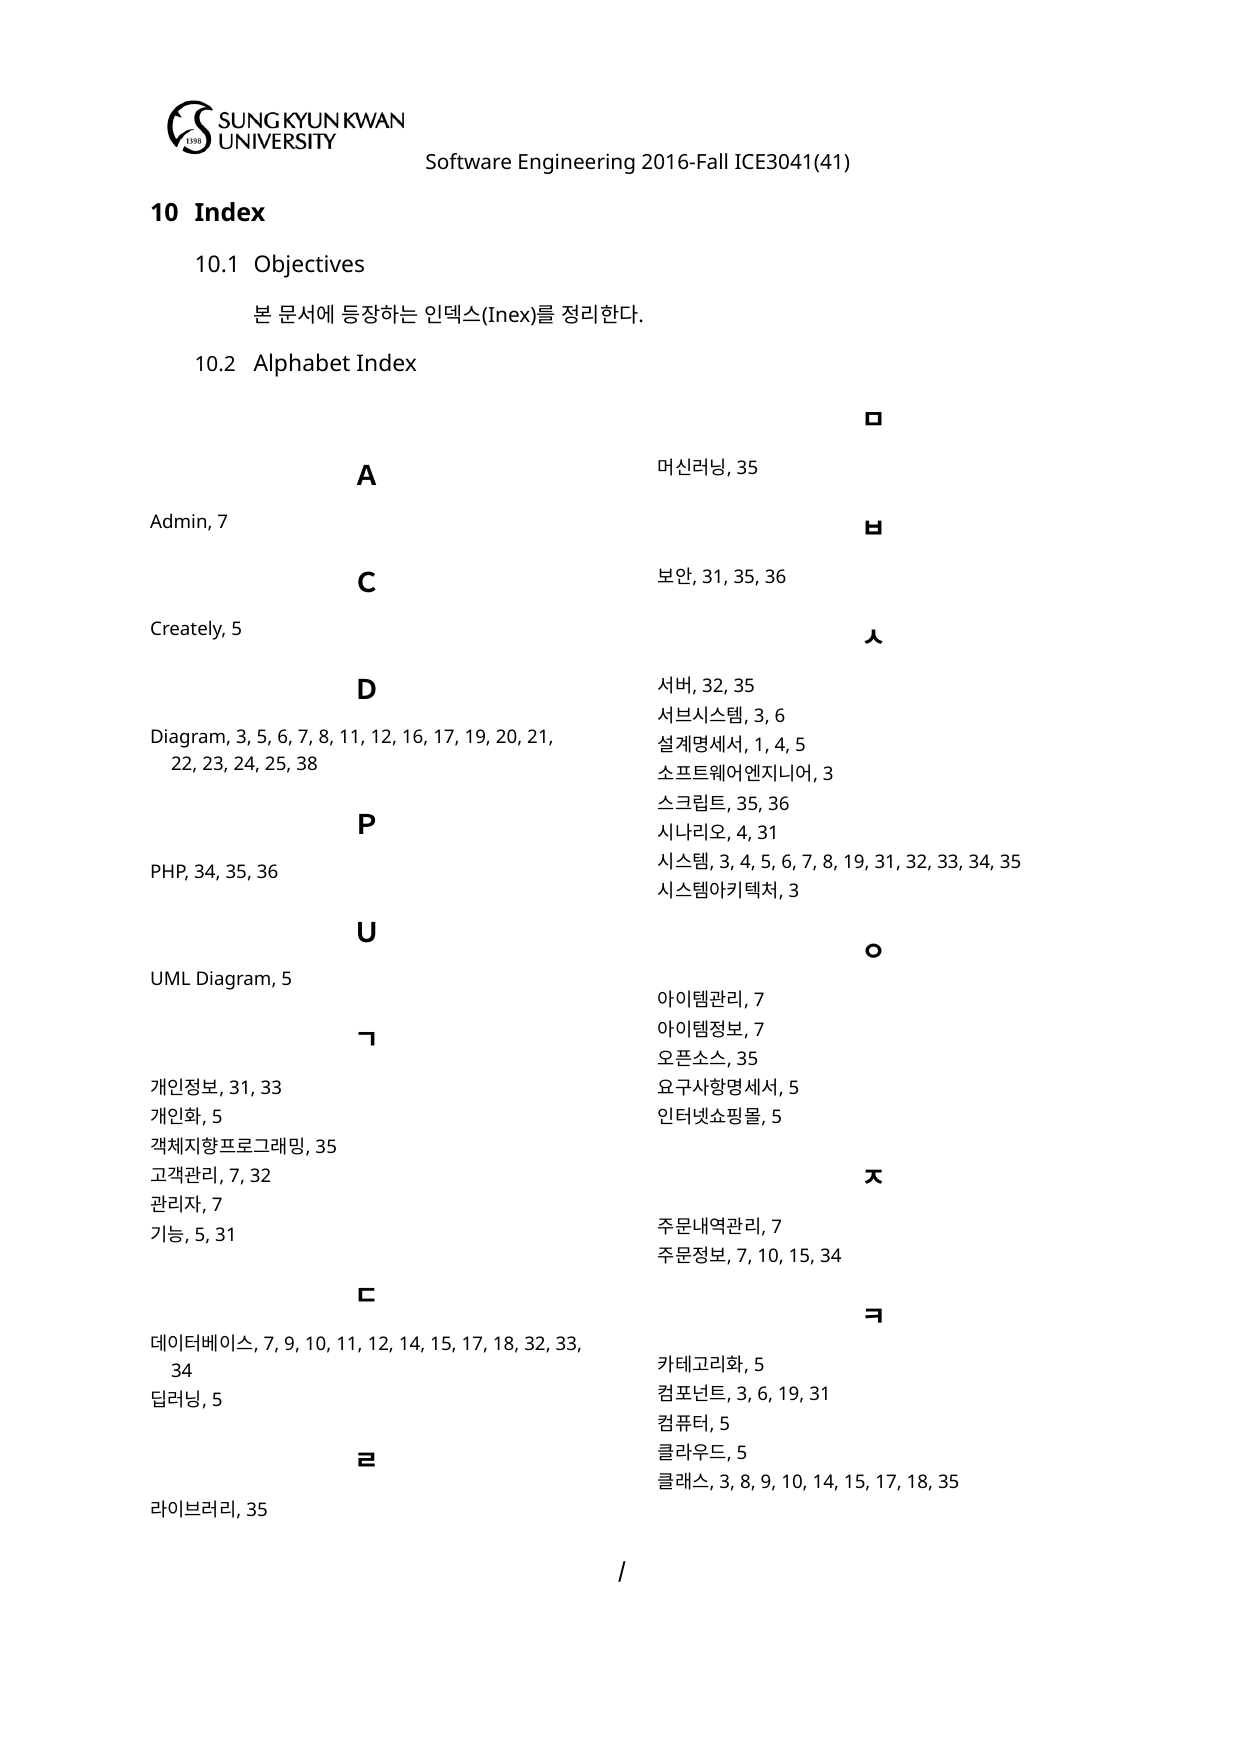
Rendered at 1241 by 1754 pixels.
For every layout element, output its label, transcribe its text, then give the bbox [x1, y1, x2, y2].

subtitle Ｐ [150, 803, 583, 842]
text 시스템, 3, 4, 5, 6, 7, 8, 19, 31, 32, 33, 34, 35 [658, 847, 1090, 874]
text 개인정보, 31, 33 [150, 1073, 583, 1100]
text 아이템관리, 7 [658, 985, 1090, 1012]
list 본 문서에 등장하는 인덱스(Inex)를 정리한다. [253, 298, 1090, 328]
text UML Diagram, 5 [150, 965, 583, 991]
subtitle ㅇ [658, 930, 1090, 969]
subtitle Ｕ [150, 911, 583, 950]
subtitle ㄹ [150, 1439, 583, 1478]
text 관리자, 7 [150, 1190, 583, 1217]
subtitle ㄷ [150, 1273, 583, 1313]
text Admin, 7 [150, 508, 583, 534]
subtitle ㅈ [658, 1156, 1090, 1196]
text 소프트웨어엔지니어, 3 [658, 759, 1090, 786]
text 인터넷쇼핑몰, 5 [658, 1102, 1090, 1129]
subtitle ㄱ [150, 1018, 583, 1057]
text Diagram, 3, 5, 6, 7, 8, 11, 12, 16, 17, 19, 20, 21, 22, 23, 24, 25, 38 [150, 723, 583, 776]
list Index [150, 194, 1090, 228]
text 머신러닝, 35 [658, 453, 1090, 480]
text 컴퓨터, 5 [658, 1408, 1090, 1436]
subtitle Ｄ [150, 668, 583, 707]
text 카테고리화, 5 [658, 1350, 1090, 1377]
text 주문내역관리, 7 [658, 1211, 1090, 1238]
picture [150, 88, 426, 170]
text 딥러닝, 5 [150, 1385, 583, 1412]
text 서버, 32, 35 [658, 671, 1090, 698]
text 컴포넌트, 3, 6, 19, 31 [658, 1379, 1090, 1406]
text 서브시스템, 3, 6 [658, 700, 1090, 727]
text 주문정보, 7, 10, 15, 34 [658, 1241, 1090, 1268]
text 시나리오, 4, 31 [658, 817, 1090, 844]
subtitle Ａ [150, 453, 583, 493]
text 객체지향프로그래밍, 35 [150, 1131, 583, 1158]
text 스크립트, 35, 36 [658, 788, 1090, 815]
text 데이터베이스, 7, 9, 10, 11, 12, 14, 15, 17, 18, 32, 33, 34 [150, 1328, 583, 1383]
text 고객관리, 7, 32 [150, 1161, 583, 1188]
list Objectives [194, 248, 1090, 279]
subtitle ㅂ [658, 507, 1090, 546]
subtitle ㅅ [658, 616, 1090, 655]
text 클래스, 3, 8, 9, 10, 14, 15, 17, 18, 35 [658, 1467, 1090, 1494]
list Alphabet Index [194, 347, 1090, 379]
subtitle ㅁ [658, 398, 1090, 437]
text 개인화, 5 [150, 1102, 583, 1129]
subtitle ㅋ [658, 1295, 1090, 1334]
text 시스템아키텍처, 3 [658, 876, 1090, 903]
text 라이브러리, 35 [150, 1494, 583, 1521]
text Creately, 5 [150, 616, 583, 641]
text 아이템정보, 7 [658, 1014, 1090, 1042]
subtitle Ｃ [150, 561, 583, 600]
text 클라우드, 5 [658, 1438, 1090, 1465]
text 기능, 5, 31 [150, 1219, 583, 1246]
text 설계명세서, 1, 4, 5 [658, 729, 1090, 757]
text 오픈소스, 35 [658, 1044, 1090, 1071]
text PHP, 34, 35, 36 [150, 858, 583, 883]
text 보안, 31, 35, 36 [658, 562, 1090, 589]
text 요구사항명세서, 5 [658, 1073, 1090, 1100]
